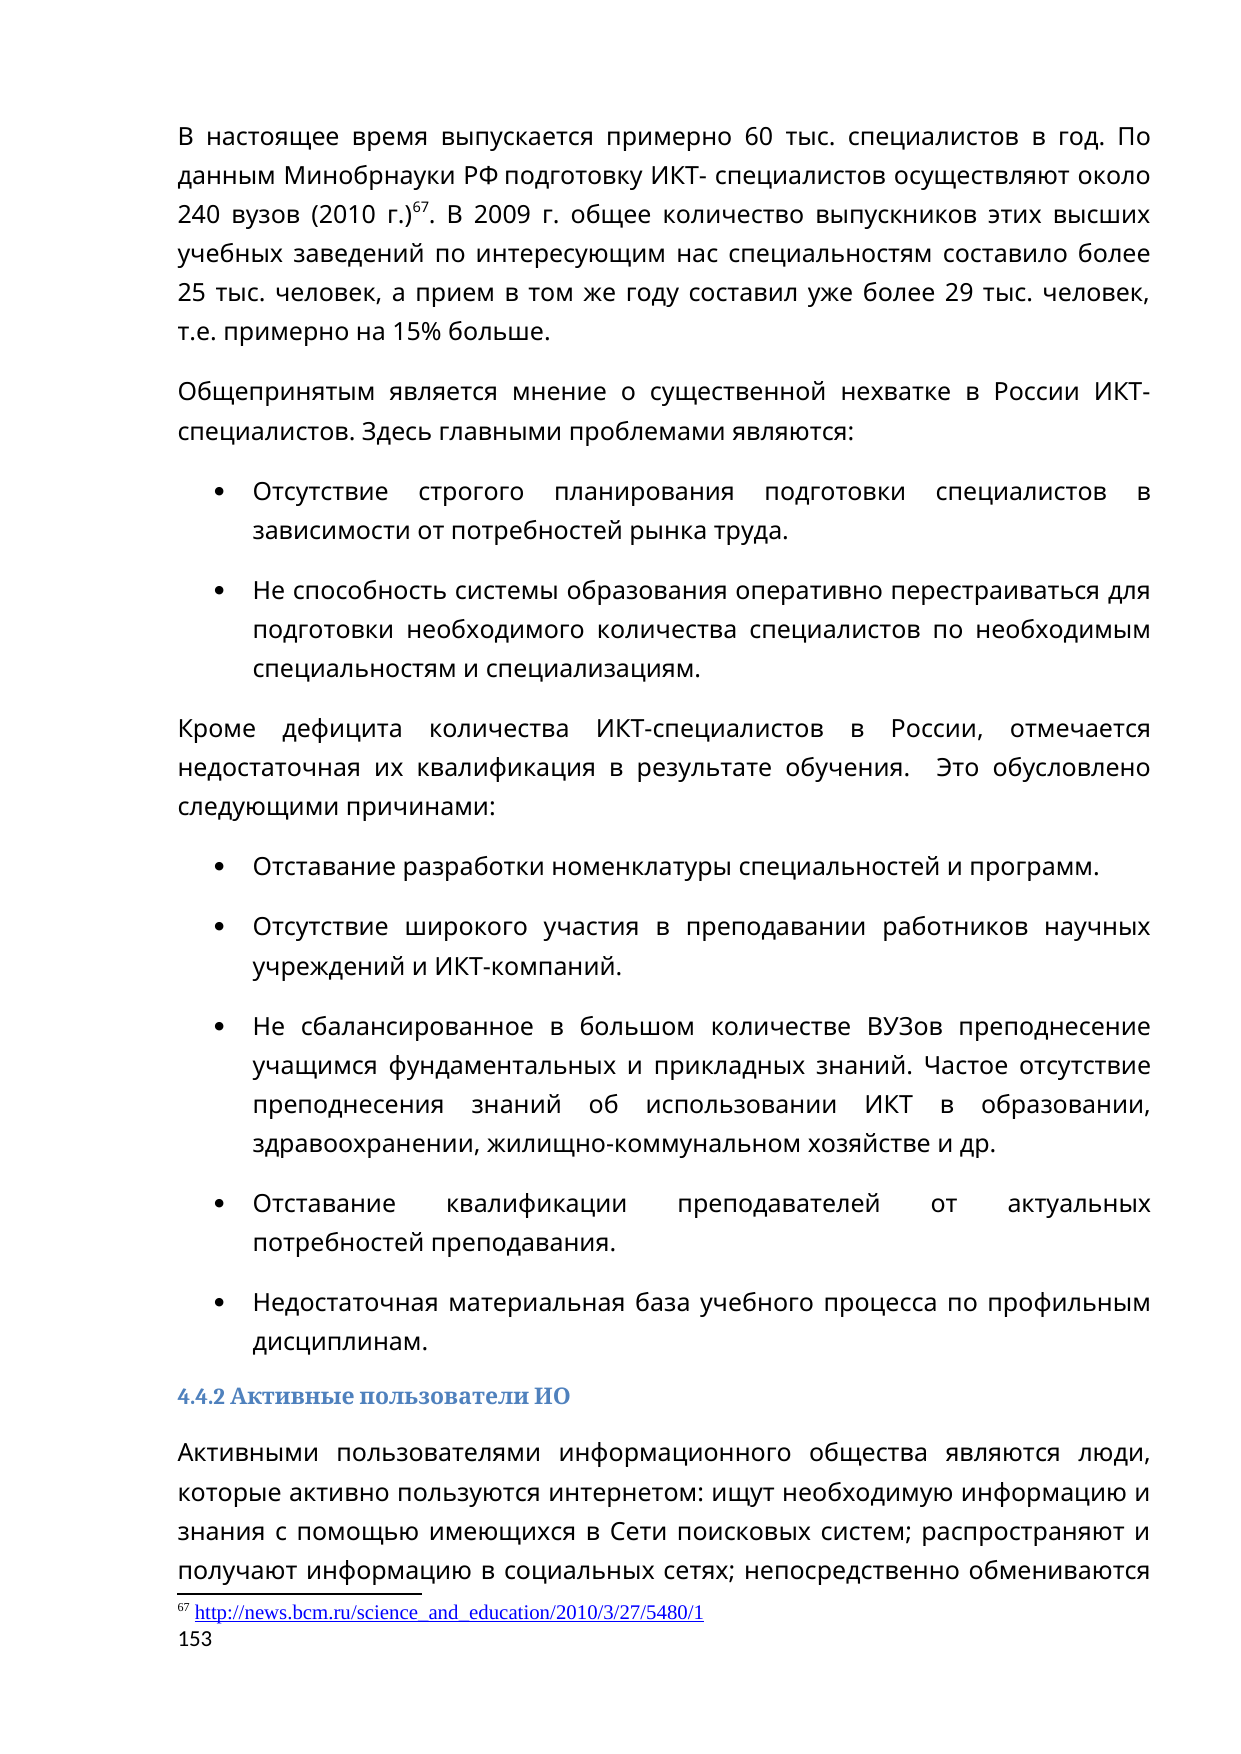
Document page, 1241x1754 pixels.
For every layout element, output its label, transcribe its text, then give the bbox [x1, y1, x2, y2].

subtitle 4.4.2 Активные пользователи ИО [177, 1384, 1152, 1410]
list Отсутствие широкого участия в преподавании работников научных учреждений и ИКТ-компаний. [215, 909, 1152, 982]
list Отставание разработки номенклатуры специальностей и программ. [215, 849, 1152, 883]
list Недостаточная материальная база учебного процесса по профильным дисциплинам. [215, 1285, 1152, 1358]
list Не способность системы образования оперативно перестраиваться для подготовки необходимого количества специалистов по необходимым специальностям и специализациям. [215, 572, 1152, 685]
list Не сбалансированное в большом количестве ВУЗов преподнесение учащимся фундаментальных и прикладных знаний. Частое отсутствие преподнесения знаний об использовании ИКТ в образовании, здравоохранении, жилищно-коммунальном хозяйстве и др. [215, 1008, 1152, 1160]
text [177, 1435, 1152, 1587]
list Отсутствие строгого планирования подготовки специалистов в зависимости от потребностей рынка труда. [215, 473, 1152, 546]
text В настоящее время выпускается примерно 60 тыс. специалистов в год. По данным Минобрнауки РФ подготовку ИКТ- специалистов осуществляют около 240 вузов (2010 г.). В 2009 г. общее количество выпускников этих высших учебных заведений по интересующим нас специальностям составило более 25 тыс. человек, а прием в том же году составил уже более 29 тыс. человек, т.е. примерно на 15% больше. [177, 118, 1152, 348]
text Кроме дефицита количества ИКТ-специалистов в России, отмечается недостаточная их квалификация в результате обучения. Это обусловлено следующими причинами: [177, 711, 1152, 823]
text Общепринятым является мнение о существенной нехватке в России ИКТ-специалистов. Здесь главными проблемами являются: [177, 374, 1152, 447]
list Отставание квалификации преподавателей от актуальных потребностей преподавания. [215, 1186, 1152, 1259]
